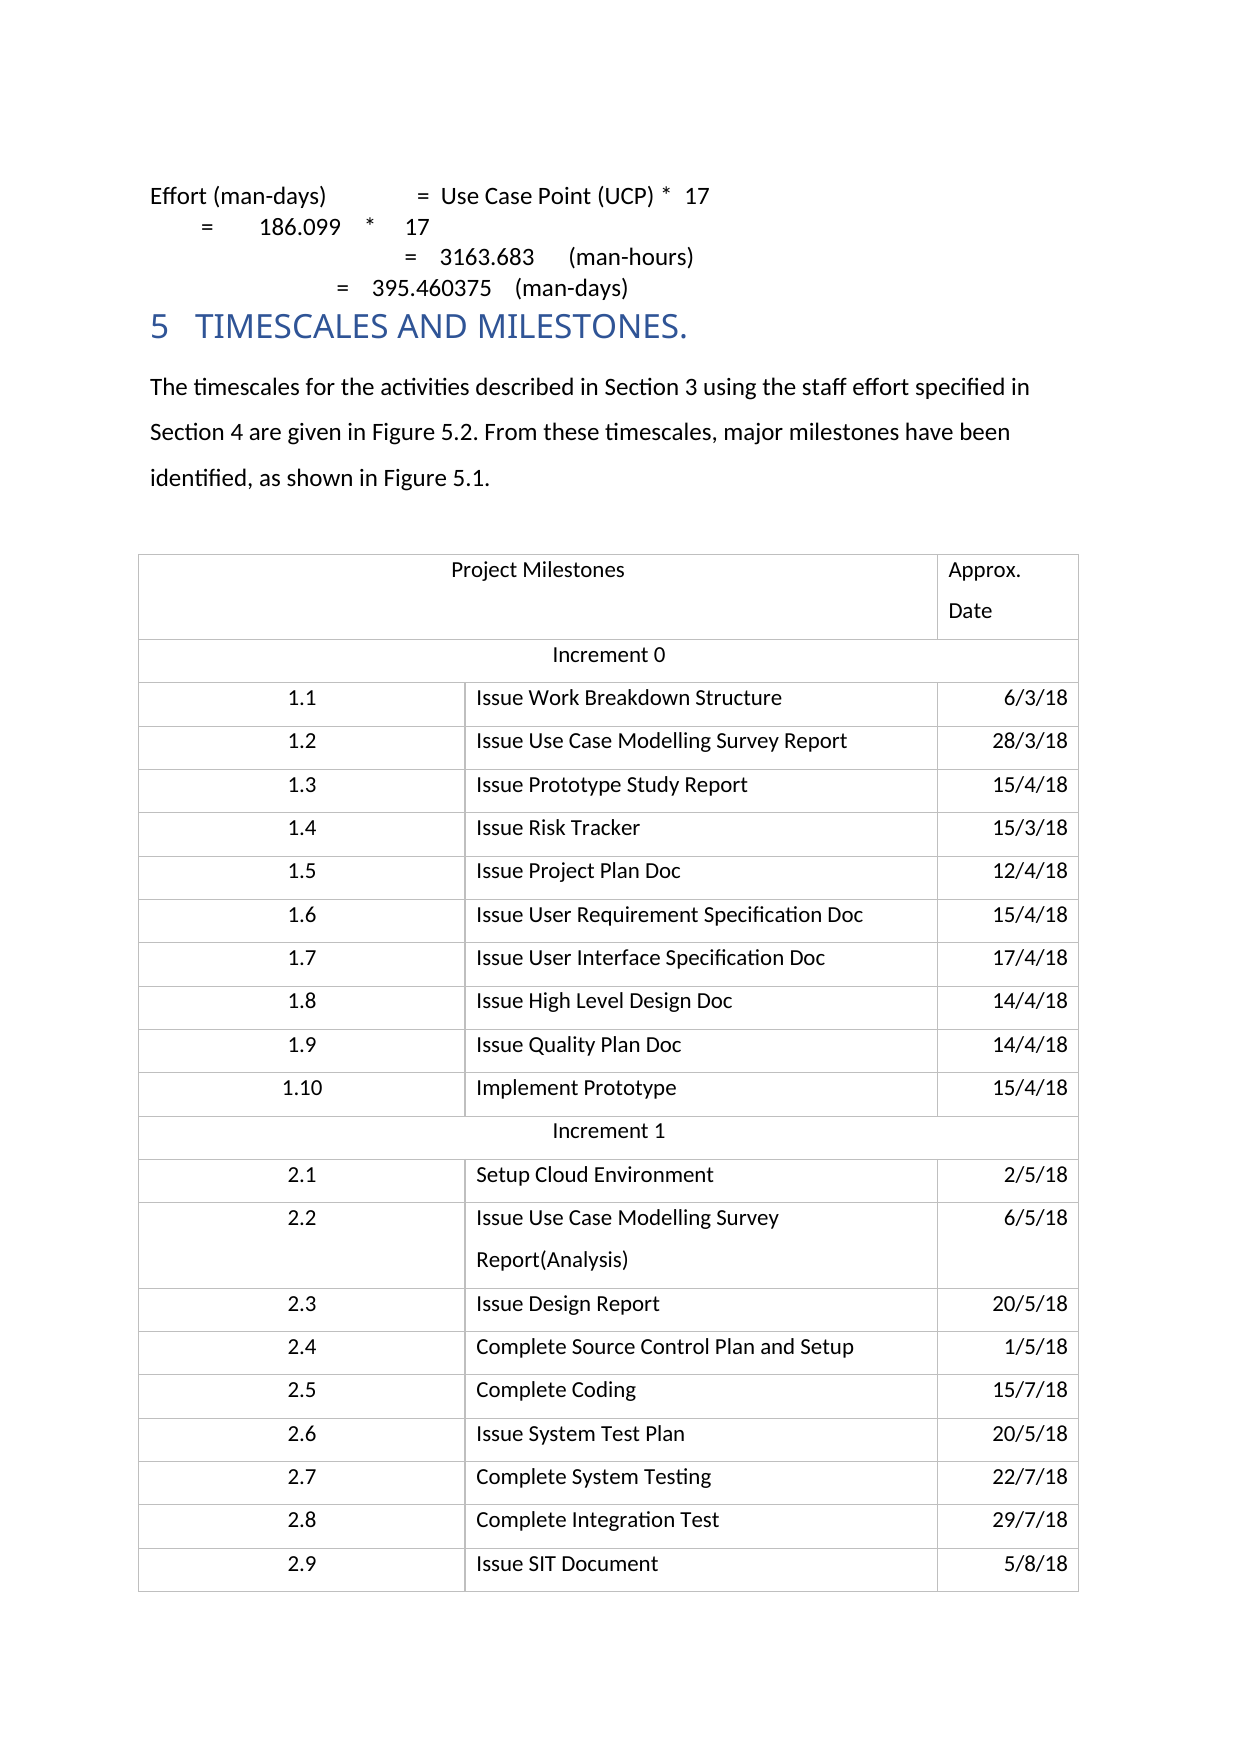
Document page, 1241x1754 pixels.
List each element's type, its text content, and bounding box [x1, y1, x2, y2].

table_header Project Milestones [139, 555, 937, 639]
table_cell 22/7/18 [938, 1462, 1078, 1504]
table_cell 2/5/18 [938, 1160, 1078, 1202]
table_header Approx. Date [938, 555, 1078, 639]
table_cell Implement Prototype [466, 1073, 937, 1116]
table_cell Complete System Testing [466, 1462, 937, 1504]
text = 3163.683 (man-hours) [150, 242, 1090, 272]
table_cell Complete Source Control Plan and Setup [466, 1332, 937, 1374]
table_cell 1/5/18 [938, 1332, 1078, 1374]
table_cell Increment 1 [139, 1117, 1078, 1159]
table_cell 5/8/18 [938, 1549, 1078, 1591]
table_cell Issue SIT Document [466, 1549, 937, 1591]
text = 186.099 * 17 [150, 211, 1090, 242]
table_cell Issue Work Breakdown Structure [466, 683, 937, 726]
table_cell Issue User Interface Specification Doc [466, 943, 937, 986]
table_cell 15/3/18 [938, 813, 1078, 856]
table_cell Complete Coding [466, 1375, 937, 1418]
table_cell 1.3 [139, 770, 464, 812]
table_cell 2.2 [139, 1203, 464, 1288]
table_cell Issue Risk Tracker [466, 813, 937, 856]
table_cell 1.4 [139, 813, 464, 856]
subtitle TIMESCALES AND MILESTONES. [150, 303, 1090, 348]
table_cell Issue Design Report [466, 1289, 937, 1331]
table_cell Complete Integration Test [466, 1505, 937, 1548]
table_cell 15/4/18 [938, 770, 1078, 812]
text = 395.460375 (man-days) [150, 272, 1090, 303]
table_cell Issue User Requirement Specification Doc [466, 900, 937, 942]
table_cell 6/5/18 [938, 1203, 1078, 1288]
table_cell Issue High Level Design Doc [466, 987, 937, 1029]
table_cell 1.8 [139, 987, 464, 1029]
text The timescales for the activities described in Section 3 using the staff effort specified in Section 4 are given in Figure 5.2. From these timescales, major milestones have been identified, as shown in Figure 5.1. [150, 371, 1090, 493]
table_cell 1.6 [139, 900, 464, 942]
table_cell 2.5 [139, 1375, 464, 1418]
table_cell 1.1 [139, 683, 464, 726]
table_cell 15/4/18 [938, 1073, 1078, 1116]
table_cell Issue Project Plan Doc [466, 857, 937, 899]
table_cell 2.3 [139, 1289, 464, 1331]
table_cell 1.10 [139, 1073, 464, 1116]
table_cell Issue System Test Plan [466, 1419, 937, 1461]
table_cell 1.5 [139, 857, 464, 899]
table_cell 2.1 [139, 1160, 464, 1202]
text Effort (man-days) = Use Case Point (UCP) * 17 [150, 181, 1090, 211]
table_cell Increment 0 [139, 640, 1078, 682]
table_cell 17/4/18 [938, 943, 1078, 986]
table_cell 28/3/18 [938, 727, 1078, 769]
table_cell 2.9 [139, 1549, 464, 1591]
table_cell Setup Cloud Environment [466, 1160, 937, 1202]
table_cell 12/4/18 [938, 857, 1078, 899]
table_cell 1.2 [139, 727, 464, 769]
table_cell Issue Prototype Study Report [466, 770, 937, 812]
table_cell 15/4/18 [938, 900, 1078, 942]
table_cell 15/7/18 [938, 1375, 1078, 1418]
table_cell 20/5/18 [938, 1419, 1078, 1461]
table_cell 2.7 [139, 1462, 464, 1504]
table_cell Issue Use Case Modelling Survey Report(Analysis) [466, 1203, 937, 1288]
table_cell 2.6 [139, 1419, 464, 1461]
table_cell 20/5/18 [938, 1289, 1078, 1331]
table_cell 1.7 [139, 943, 464, 986]
table_cell 1.9 [139, 1030, 464, 1072]
table_cell 2.8 [139, 1505, 464, 1548]
table_cell 29/7/18 [938, 1505, 1078, 1548]
table_cell 14/4/18 [938, 1030, 1078, 1072]
table_cell Issue Quality Plan Doc [466, 1030, 937, 1072]
table_cell 6/3/18 [938, 683, 1078, 726]
table_cell 14/4/18 [938, 987, 1078, 1029]
table_cell Issue Use Case Modelling Survey Report [466, 727, 937, 769]
table_cell 2.4 [139, 1332, 464, 1374]
